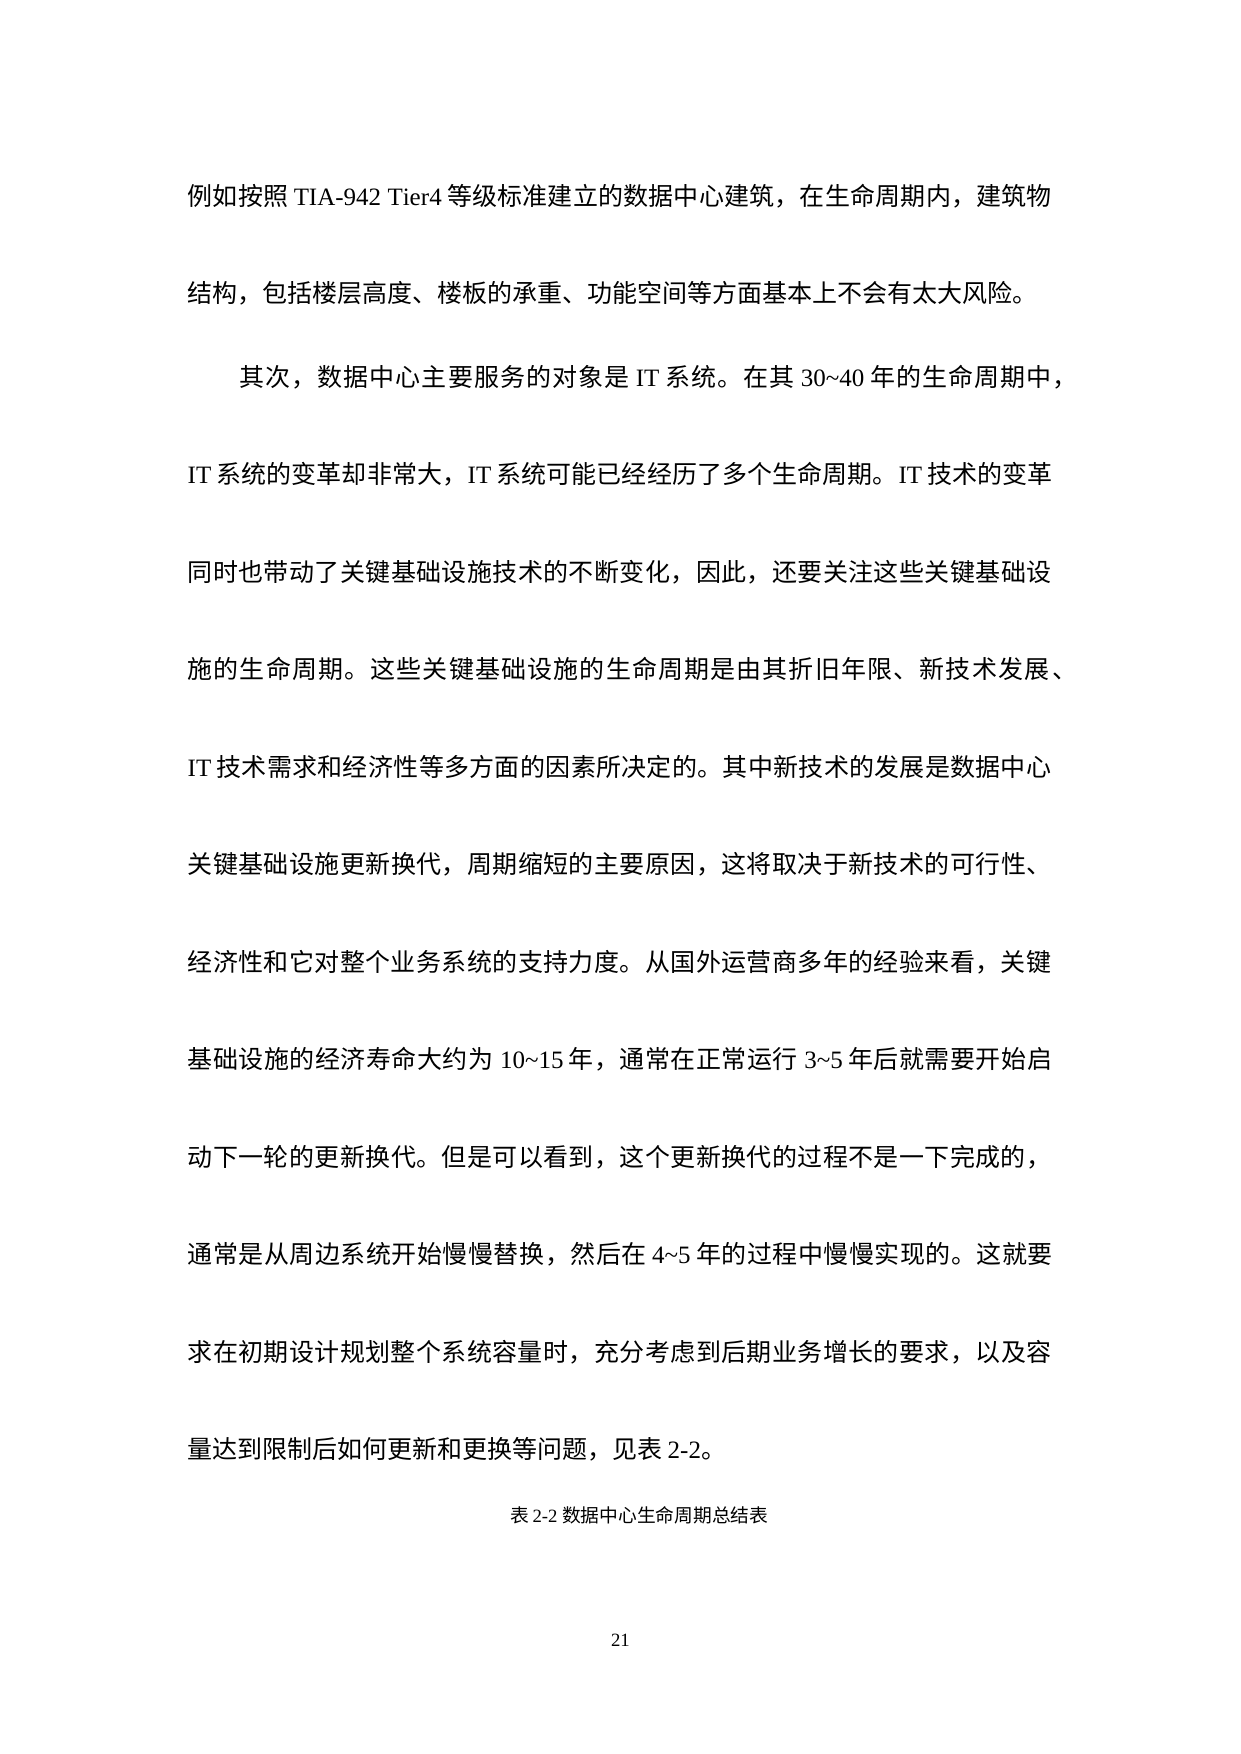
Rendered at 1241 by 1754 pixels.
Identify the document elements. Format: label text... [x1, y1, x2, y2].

text 其次，数据中心主要服务的对象是IT系统。在其30~40年的生命周期中，IT系统的变革却非常大，IT系统可能已经经历了多个生命周期。IT技术的变革同时也带动了关键基础设施技术的不断变化，因此，还要关注这些关键基础设施的生命周期。这些关键基础设施的生命周期是由其折旧年限、新技术发展、IT技术需求和经济性等多方面的因素所决定的。其中新技术的发展是数据中心关键基础设施更新换代，周期缩短的主要原因，这将取决于新技术的可行性、经济性和它对整个业务系统的支持力度。从国外运营商多年的经验来看，关键基础设施的经济寿命大约为10~15年，通常在正常运行3~5年后就需要开始启动下一轮的更新换代。但是可以看到，这个更新换代的过程不是一下完成的，通常是从周边系统开始慢慢替换，然后在4~5年的过程中慢慢实现的。这就要求在初期设计规划整个系统容量时，充分考虑到后期业务增长的要求，以及容量达到限制后如何更新和更换等问题，见表2-2。 [187, 343, 1053, 1480]
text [187, 162, 1053, 324]
text 表2-2 数据中心生命周期总结表 [187, 1498, 1053, 1531]
